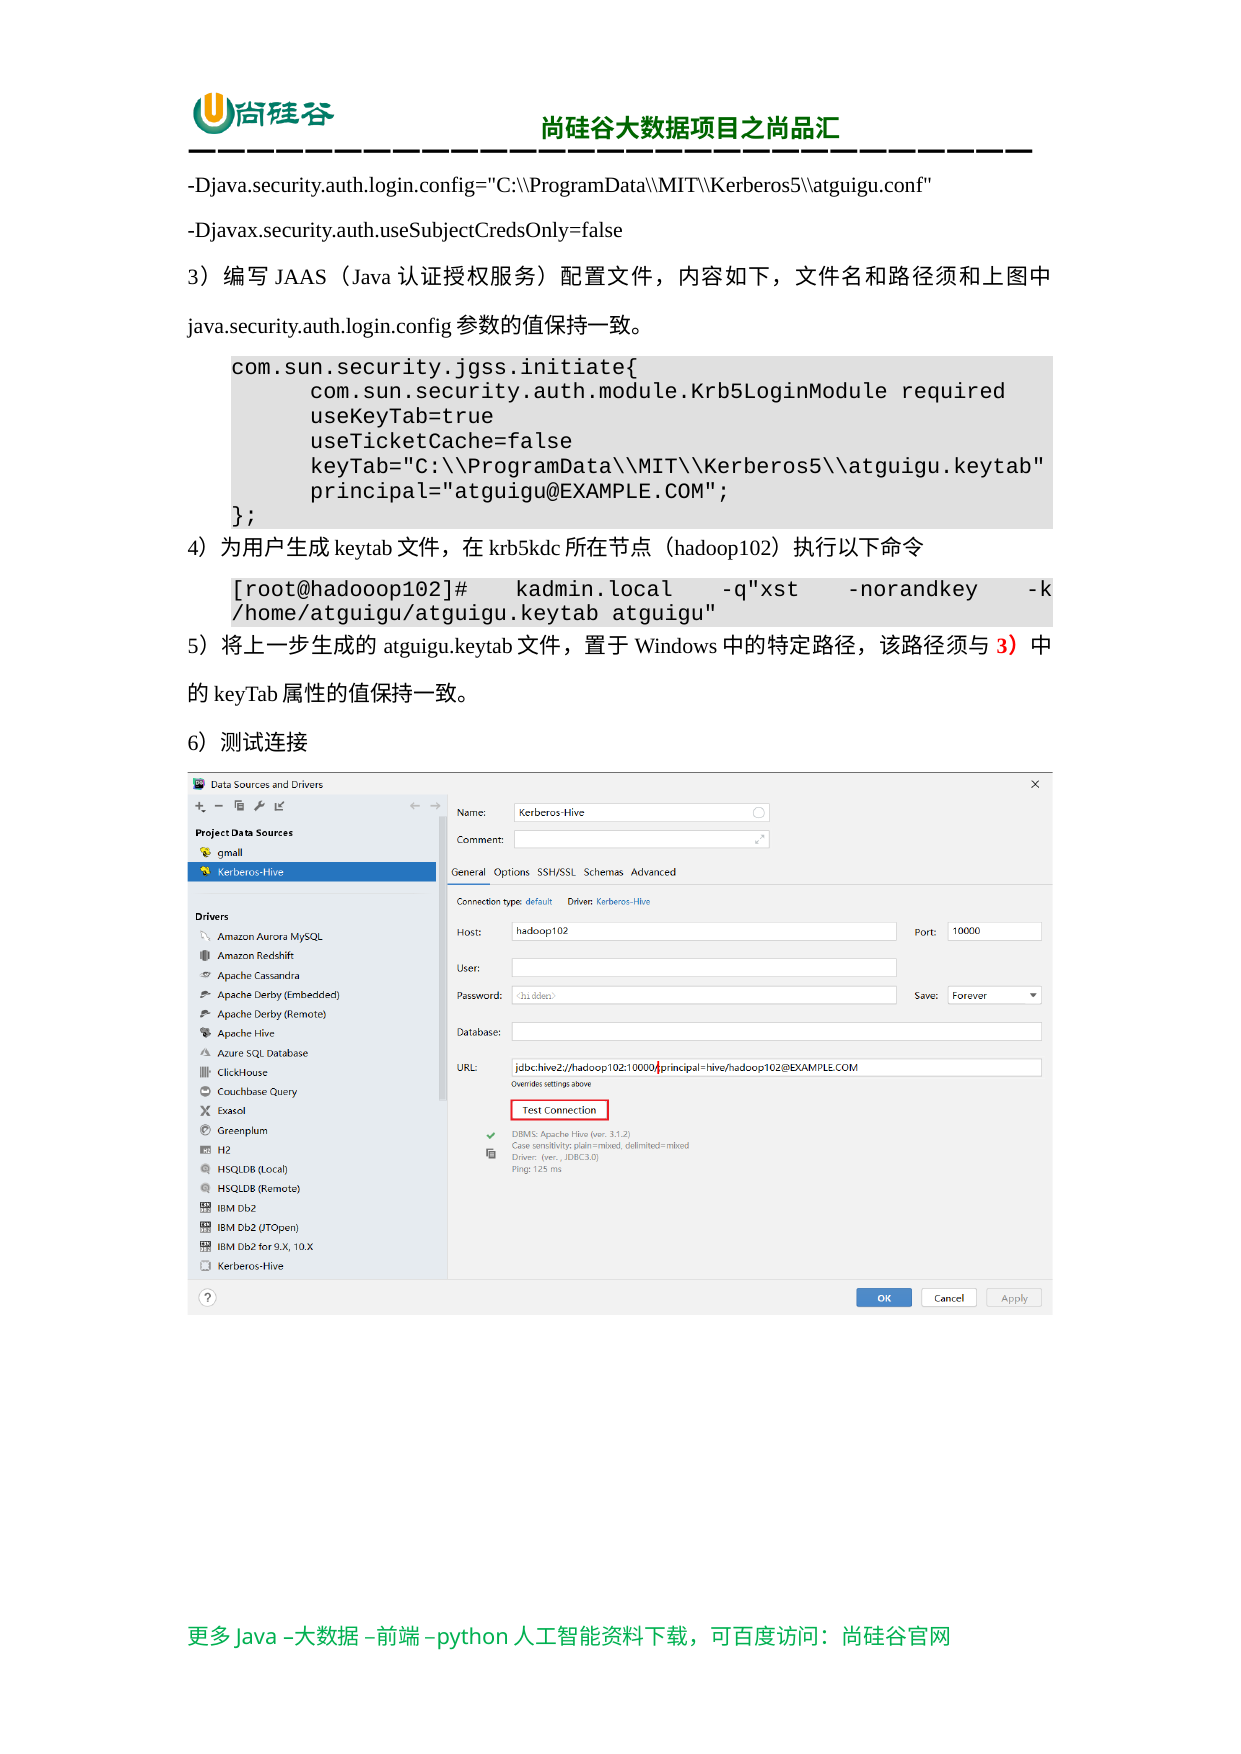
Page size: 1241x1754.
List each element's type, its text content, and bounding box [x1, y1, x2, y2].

text 6）测试连接 [187, 724, 1053, 757]
text useKeyTab=true [231, 405, 1053, 430]
text }; [231, 504, 1053, 529]
text com.sun.security.auth.module.Krb5LoginModule required [231, 381, 1053, 405]
text [root@hadooop102]# kadmin.local -q"xst -norandkey -k /home/atguigu/atguigu.keytab atguigu" [231, 578, 1053, 627]
text -Djavax.security.auth.useSubjectCredsOnly=false [187, 214, 1053, 246]
text -Djava.security.auth.login.config="C:\\ProgramData\\MIT\\Kerberos5\\atguigu.conf" [187, 168, 1053, 201]
text keyTab="C:\\ProgramData\\MIT\\Kerberos5\\atguigu.keytab" [231, 455, 1053, 480]
text principal="atguigu@EXAMPLE.COM"; [231, 480, 1053, 504]
text 5）将上一步生成的atguigu.keytab文件，置于Windows中的特定路径，该路径须与3）中的keyTab属性的值保持一致。 [187, 627, 1053, 708]
picture [187, 772, 1053, 1315]
text useTicketCache=false [231, 430, 1053, 455]
picture [187, 88, 338, 138]
text 3）编写JAAS（Java认证授权服务）配置文件，内容如下，文件名和路径须和上图中java.security.auth.login.config参数的值保持一致。 [187, 259, 1053, 340]
text 4）为用户生成keytab文件，在krb5kdc所在节点（hadoop102）执行以下命令 [187, 529, 1053, 562]
text com.sun.security.jgss.initiate{ [231, 356, 1053, 381]
